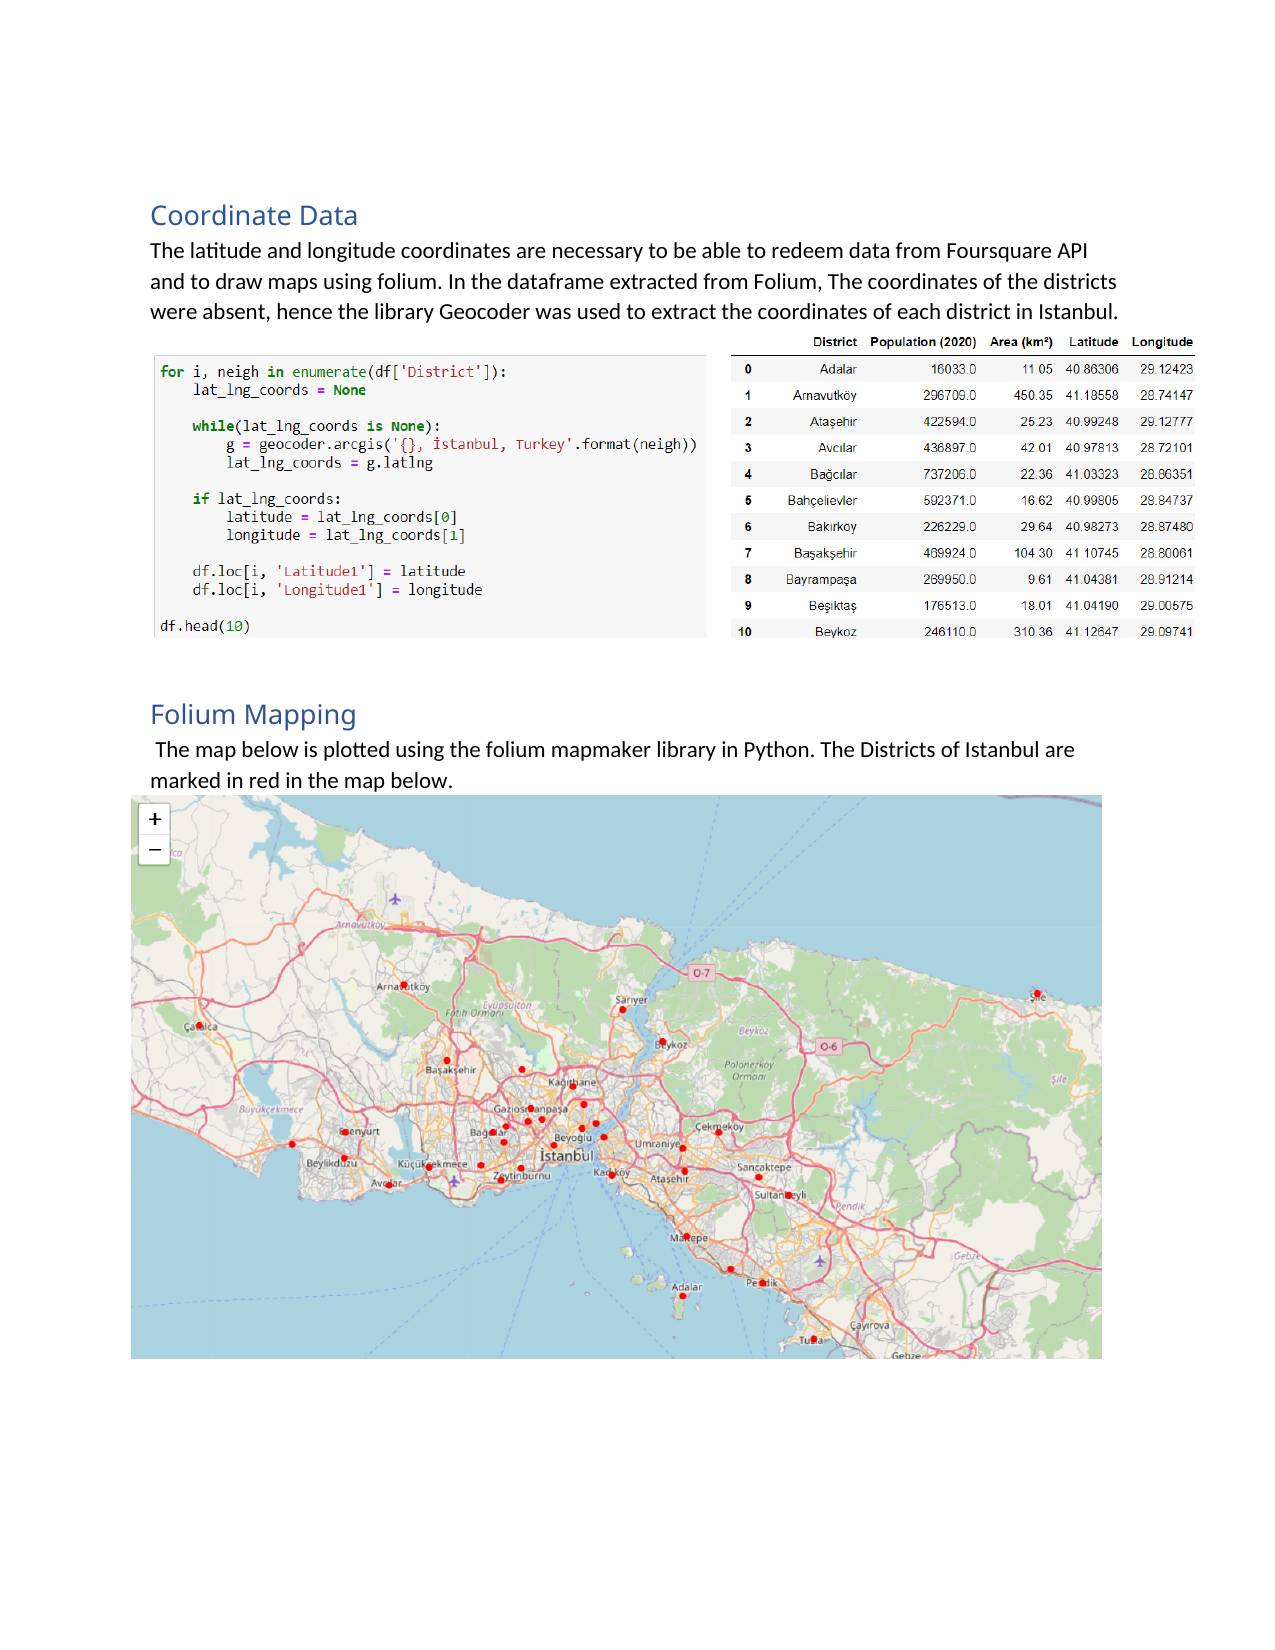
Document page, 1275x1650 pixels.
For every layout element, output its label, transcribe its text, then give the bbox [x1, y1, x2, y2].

picture [726, 334, 1195, 638]
text The latitude and longitude coordinates are necessary to be able to redeem data from Foursquare API and to draw maps using folium. In the dataframe extracted from Folium, The coordinates of the districts were absent, hence the library Geocoder was used to extract the coordinates of each district in Istanbul. [150, 237, 1125, 325]
picture [130, 795, 1102, 1358]
picture [150, 352, 706, 637]
subtitle Coordinate Data [150, 197, 1125, 234]
text The map below is plotted using the folium mapmaker library in Python. The Districts of Istanbul are marked in red in the map below. [150, 736, 1125, 794]
